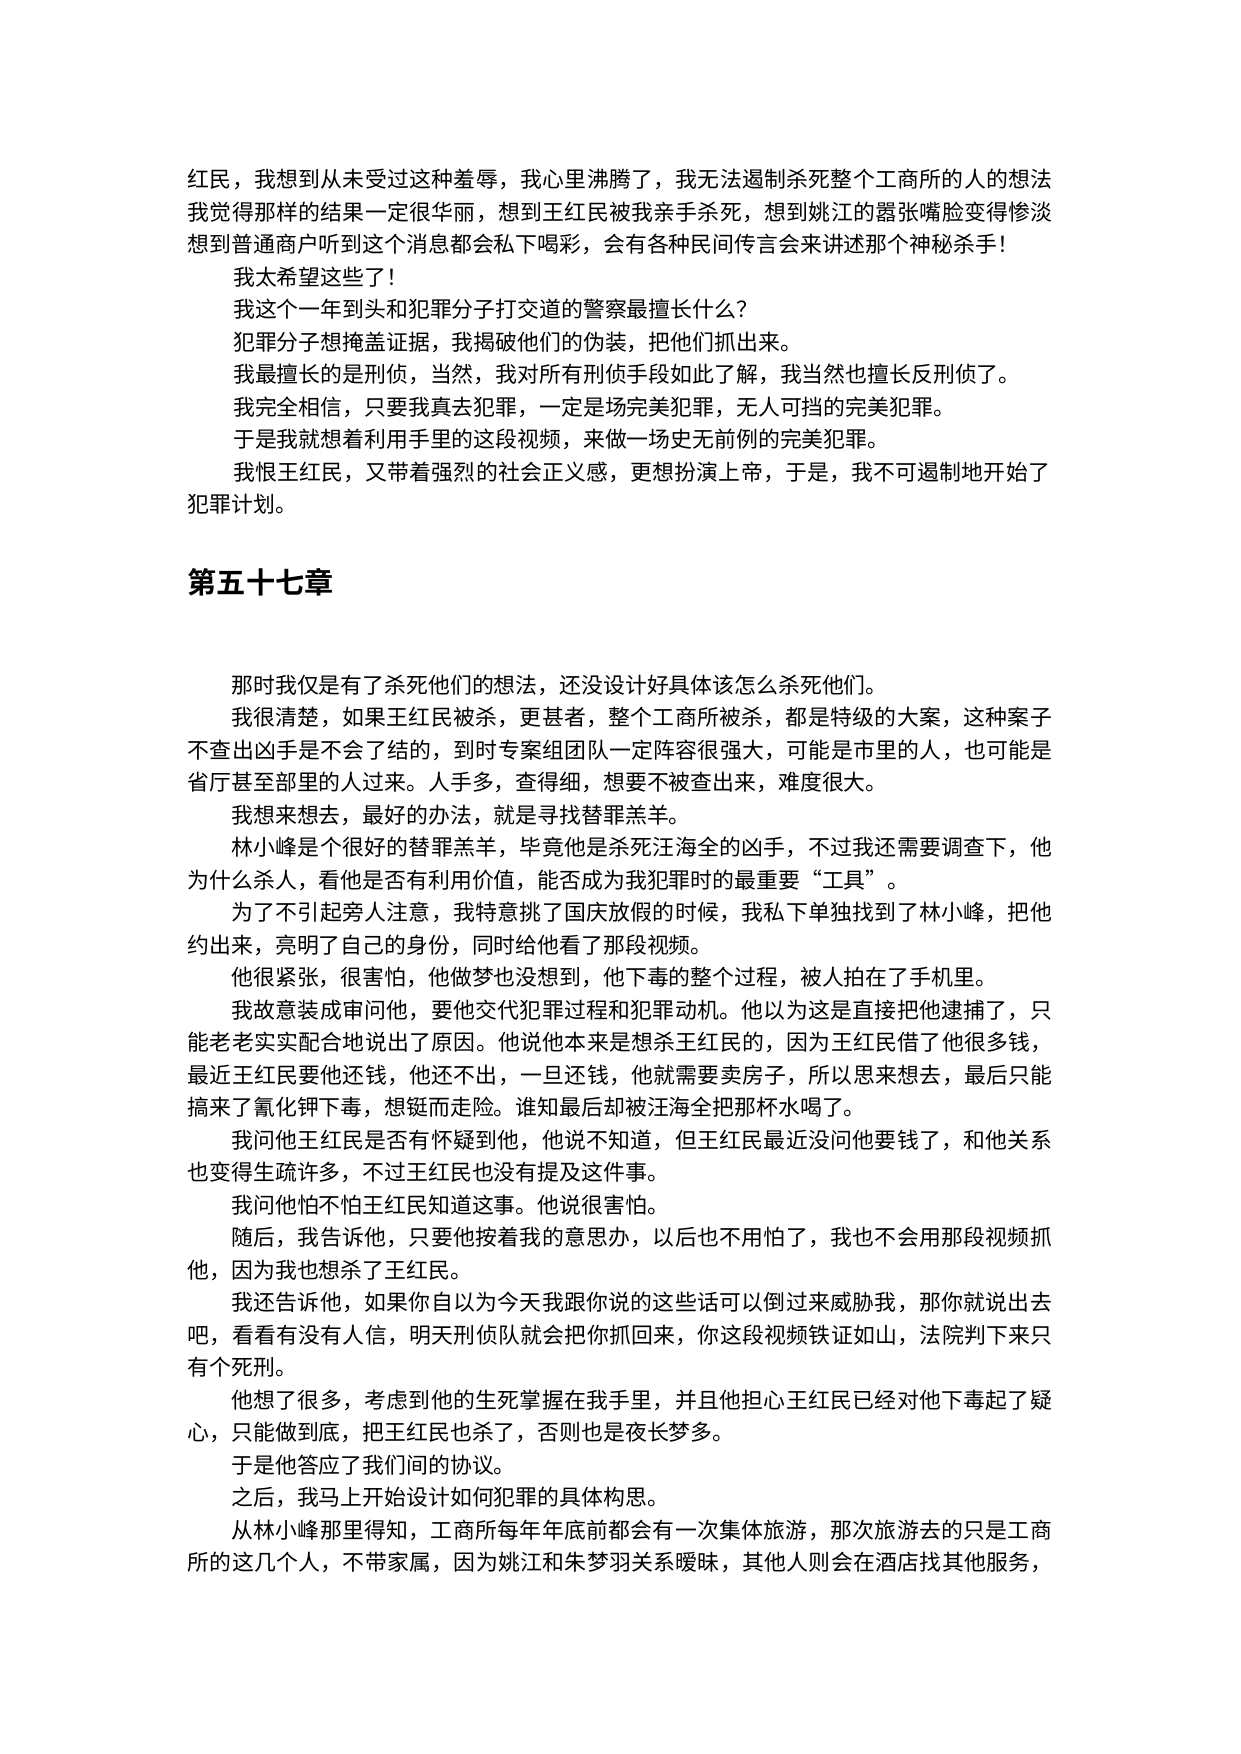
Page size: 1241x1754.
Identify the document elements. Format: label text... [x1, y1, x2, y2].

text 我想来想去，最好的办法，就是寻找替罪羔羊。 [187, 797, 1053, 830]
text 之后，我马上开始设计如何犯罪的具体构思。 [187, 1480, 1053, 1512]
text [187, 1512, 1053, 1577]
text 犯罪分子想掩盖证据，我揭破他们的伪装，把他们抓出来。 [187, 324, 1053, 357]
text 我完全相信，只要我真去犯罪，一定是场完美犯罪，无人可挡的完美犯罪。 [187, 389, 1053, 422]
text 林小峰是个很好的替罪羔羊，毕竟他是杀死汪海全的凶手，不过我还需要调查下，他为什么杀人，看他是否有利用价值，能否成为我犯罪时的最重要“工具”。 [187, 830, 1053, 895]
text 我问他王红民是否有怀疑到他，他说不知道，但王红民最近没问他要钱了，和他关系也变得生疏许多，不过王红民也没有提及这件事。 [187, 1122, 1053, 1187]
text 他想了很多，考虑到他的生死掌握在我手里，并且他担心王红民已经对他下毒起了疑心，只能做到底，把王红民也杀了，否则也是夜长梦多。 [187, 1382, 1053, 1447]
text 我恨王红民，又带着强烈的社会正义感，更想扮演上帝，于是，我不可遏制地开始了犯罪计划。 [187, 454, 1053, 519]
text 随后，我告诉他，只要他按着我的意思办，以后也不用怕了，我也不会用那段视频抓他，因为我也想杀了王红民。 [187, 1220, 1053, 1285]
text 我很清楚，如果王红民被杀，更甚者，整个工商所被杀，都是特级的大案，这种案子不查出凶手是不会了结的，到时专案组团队一定阵容很强大，可能是市里的人，也可能是省厅甚至部里的人过来。人手多，查得细，想要不被查出来，难度很大。 [187, 700, 1053, 797]
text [187, 162, 1053, 259]
text 于是我就想着利用手里的这段视频，来做一场史无前例的完美犯罪。 [187, 422, 1053, 454]
text 我问他怕不怕王红民知道这事。他说很害怕。 [187, 1187, 1053, 1220]
text 他很紧张，很害怕，他做梦也没想到，他下毒的整个过程，被人拍在了手机里。 [187, 960, 1053, 992]
text 我太希望这些了！ [187, 259, 1053, 292]
text 我还告诉他，如果你自以为今天我跟你说的这些话可以倒过来威胁我，那你就说出去吧，看看有没有人信，明天刑侦队就会把你抓回来，你这段视频铁证如山，法院判下来只有个死刑。 [187, 1285, 1053, 1382]
text 于是他答应了我们间的协议。 [187, 1447, 1053, 1480]
text 我故意装成审问他，要他交代犯罪过程和犯罪动机。他以为这是直接把他逮捕了，只能老老实实配合地说出了原因。他说他本来是想杀王红民的，因为王红民借了他很多钱，最近王红民要他还钱，他还不出，一旦还钱，他就需要卖房子，所以思来想去，最后只能搞来了氰化钾下毒，想铤而走险。谁知最后却被汪海全把那杯水喝了。 [187, 992, 1053, 1122]
text 为了不引起旁人注意，我特意挑了国庆放假的时候，我私下单独找到了林小峰，把他约出来，亮明了自己的身份，同时给他看了那段视频。 [187, 895, 1053, 960]
text 我这个一年到头和犯罪分子打交道的警察最擅长什么？ [187, 292, 1053, 324]
text 那时我仅是有了杀死他们的想法，还没设计好具体该怎么杀死他们。 [187, 667, 1053, 700]
text 我最擅长的是刑侦，当然，我对所有刑侦手段如此了解，我当然也擅长反刑侦了。 [187, 357, 1053, 389]
subtitle 第五十七章 [187, 549, 1053, 614]
